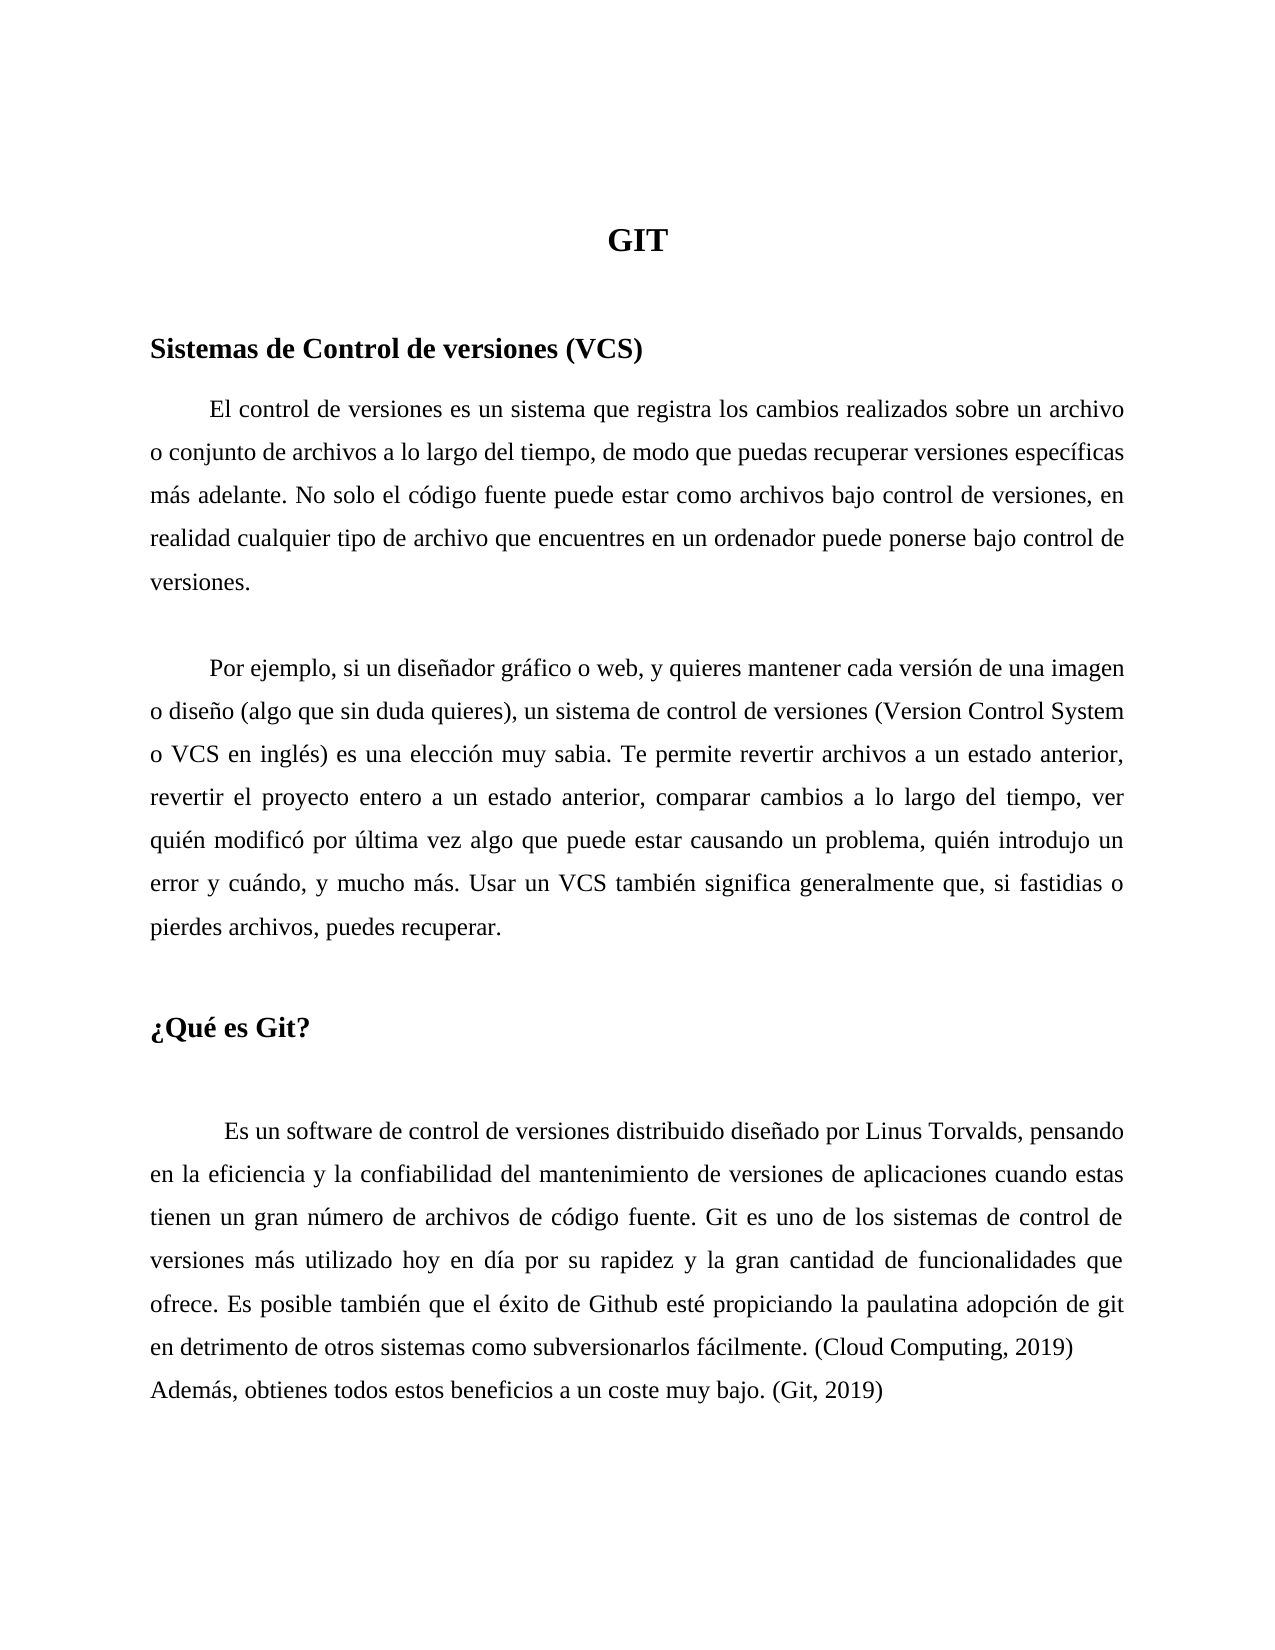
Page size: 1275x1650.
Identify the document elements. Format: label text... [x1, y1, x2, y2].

text Por ejemplo, si un diseñador gráfico o web, y quieres mantener cada versión de una imagen o diseño (algo que sin duda quieres), un sistema de control de versiones (Version Control System o VCS en inglés) es una elección muy sabia. Te permite revertir archivos a un estado anterior, revertir el proyecto entero a un estado anterior, comparar cambios a lo largo del tiempo, ver quién modificó por última vez algo que puede estar causando un problema, quién introdujo un error y cuándo, y mucho más. Usar un VCS también significa generalmente que, si fastidias o pierdes archivos, puedes recuperar. [150, 653, 1125, 940]
subtitle Sistemas de Control de versiones (VCS) [150, 331, 1125, 365]
subtitle GIT [150, 220, 1125, 258]
text El control de versiones es un sistema que registra los cambios realizados sobre un archivo o conjunto de archivos a lo largo del tiempo, de modo que puedas recuperar versiones específicas más adelante. No solo el código fuente puede estar como archivos bajo control de versiones, en realidad cualquier tipo de archivo que encuentres en un ordenador puede ponerse bajo control de versiones. [150, 394, 1125, 595]
subtitle ¿Qué es Git? [150, 1010, 1125, 1044]
text Es un software de control de versiones distribuido diseñado por Linus Torvalds, pensando en la eficiencia y la confiabilidad del mantenimiento de versiones de aplicaciones cuando estas tienen un gran número de archivos de código fuente. Git es uno de los sistemas de control de versiones más utilizado hoy en día por su rapidez y la gran cantidad de funcionalidades que ofrece. Es posible también que el éxito de Github esté propiciando la paulatina adopción de git en detrimento de otros sistemas como subversionarlos fácilmente. [150, 1116, 1125, 1361]
text Además, obtienes todos estos beneficios a un coste muy bajo. [150, 1375, 1125, 1404]
